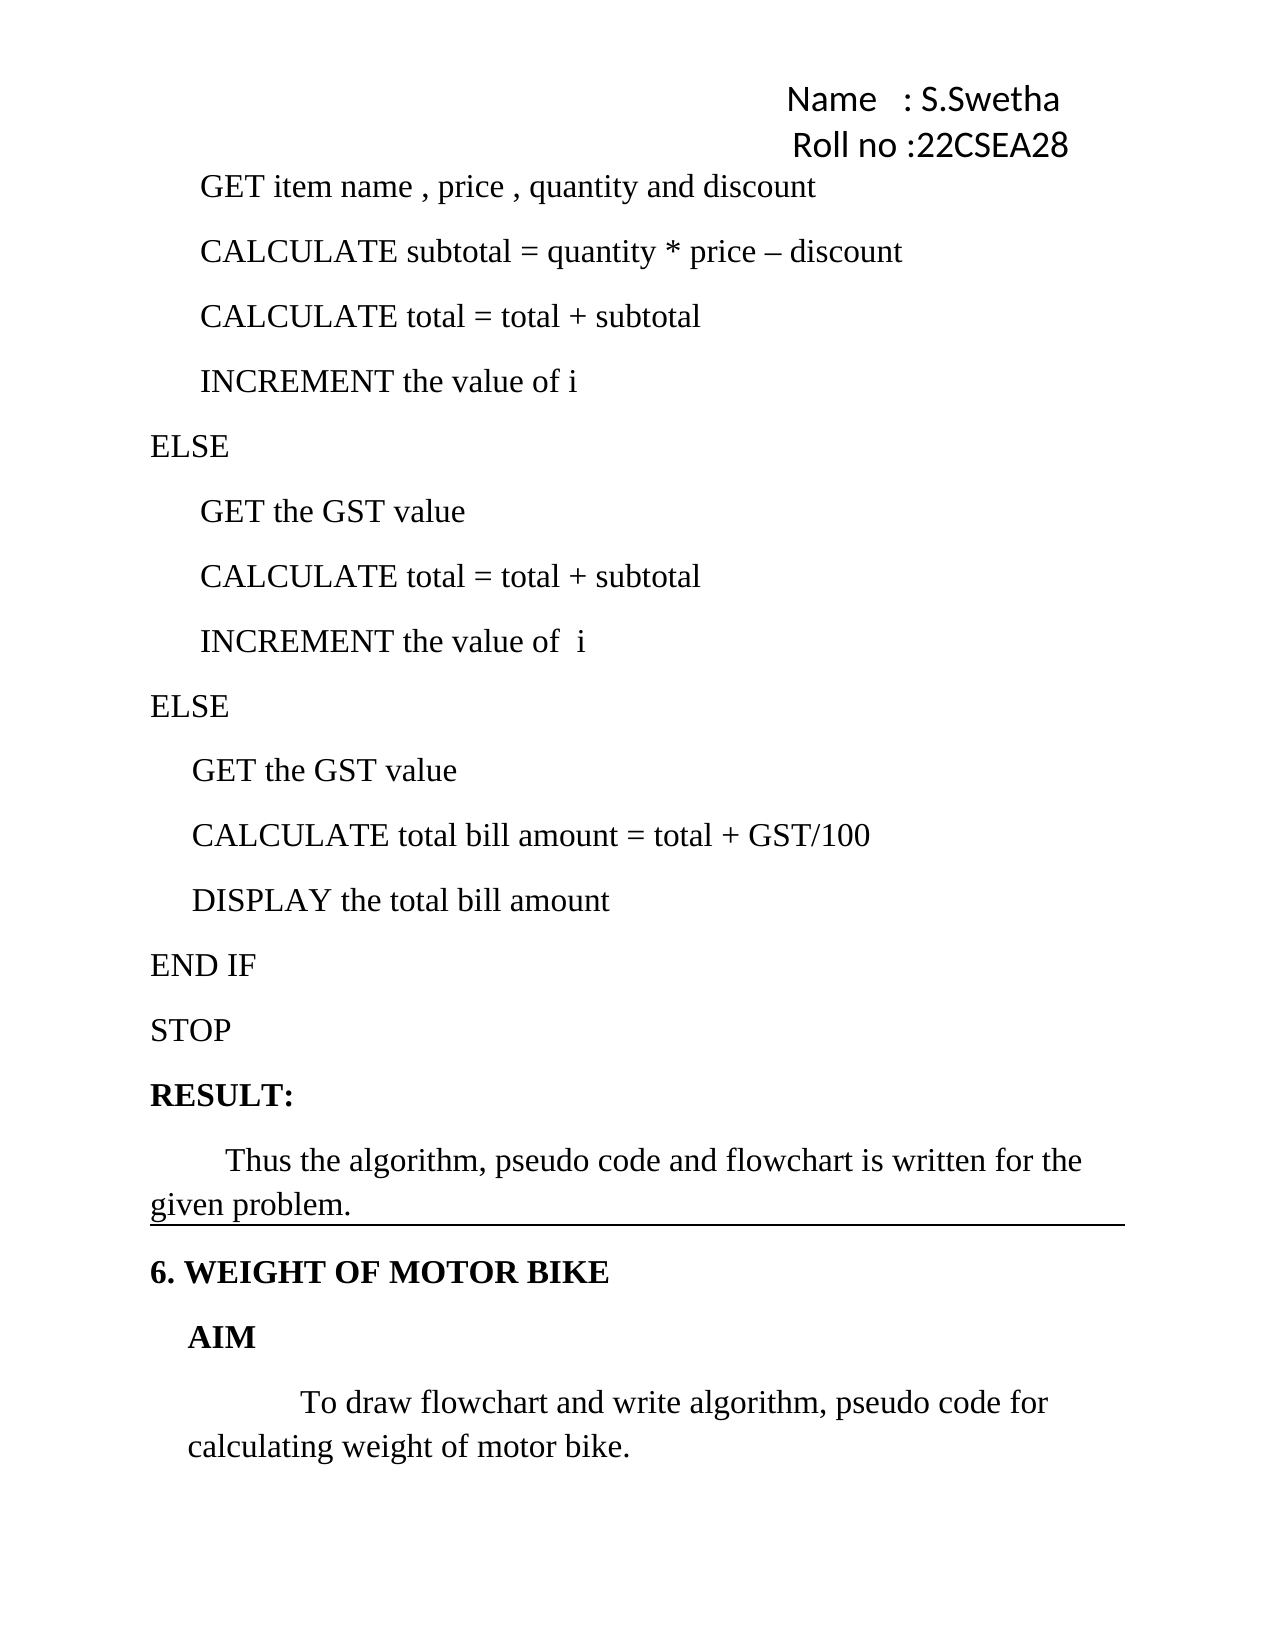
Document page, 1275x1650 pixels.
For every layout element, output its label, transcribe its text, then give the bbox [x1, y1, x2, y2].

text GET item name , price , quantity and discount [150, 167, 1125, 205]
text ELSE [150, 426, 1125, 464]
text STOP [150, 1010, 1125, 1049]
text GET the GST value [150, 491, 1125, 529]
text CALCULATE subtotal = quantity * price – discount [150, 232, 1125, 270]
text END IF [150, 945, 1125, 984]
text INCREMENT the value of i [150, 621, 1125, 659]
text 6. WEIGHT OF MOTOR BIKE [150, 1252, 1125, 1291]
text RESULT: [150, 1075, 1125, 1113]
text Thus the algorithm, pseudo code and flowchart is written for the given problem. [150, 1140, 1125, 1224]
text CALCULATE total bill amount = total + GST/100 [150, 816, 1125, 854]
text INCREMENT the value of i [150, 361, 1125, 400]
text ELSE [150, 686, 1125, 724]
text GET the GST value [150, 751, 1125, 789]
text CALCULATE total = total + subtotal [150, 296, 1125, 335]
text To draw flowchart and write algorithm, pseudo code for calculating weight of motor bike. [187, 1382, 1125, 1464]
text CALCULATE total = total + subtotal [150, 556, 1125, 594]
text DISPLAY the total bill amount [150, 881, 1125, 919]
text AIM [187, 1317, 1125, 1355]
